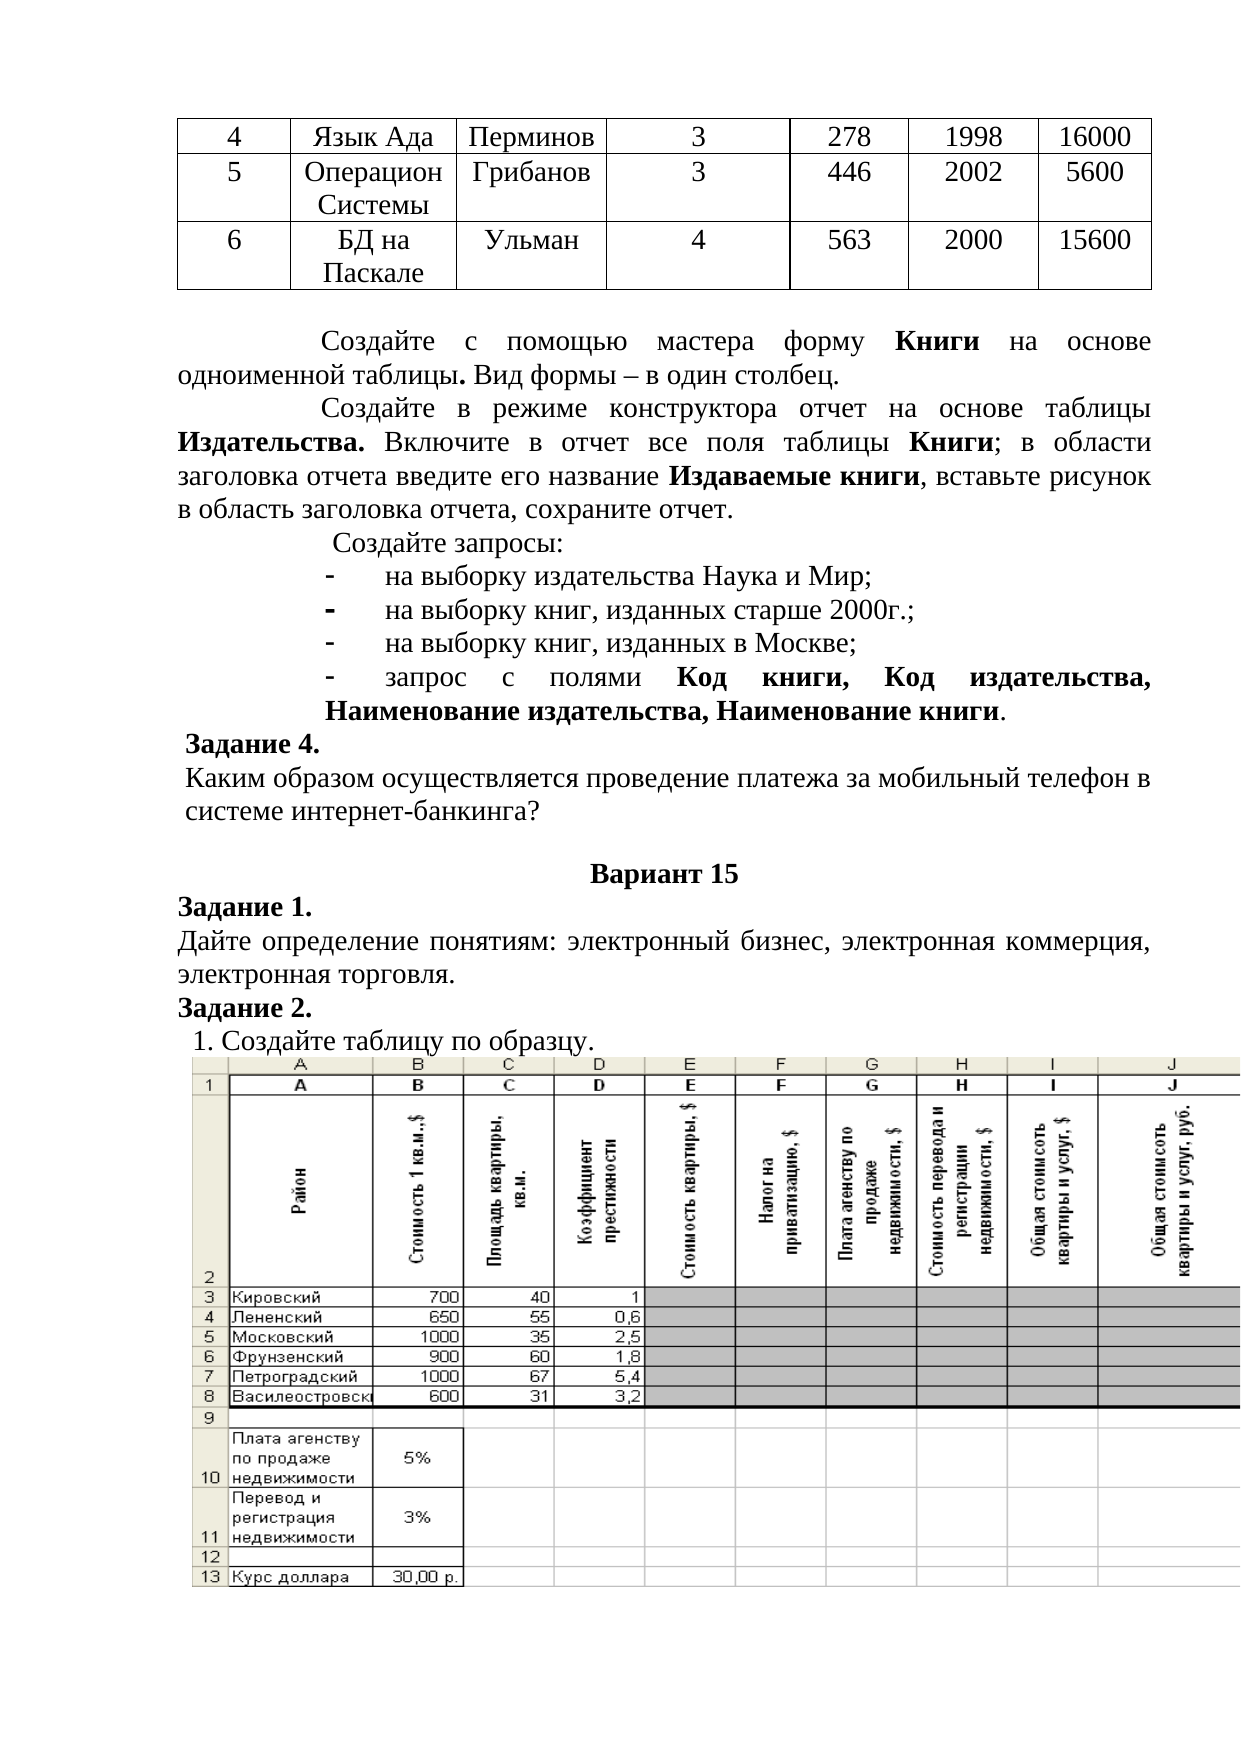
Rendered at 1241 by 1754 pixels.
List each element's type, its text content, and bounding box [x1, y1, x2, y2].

text Создайте в режиме конструктора отчет на основе таблицы Издательства. Включите в отчет все поля таблицы Книги; в области заголовка отчета введите его название Издаваемые книги, вставьте рисунок в область заголовка отчета, сохраните отчет. [177, 391, 1152, 525]
text Задание 4. [185, 726, 1152, 760]
table_cell 278 [791, 119, 908, 153]
text Дайте определение понятиям: электронный бизнес, электронная коммерция, электронная торговля. [177, 923, 1152, 990]
table_cell Операцион Системы [291, 154, 456, 221]
text Каким образом осуществляется проведение платежа за мобильный телефон в системе интернет-банкинга? [185, 760, 1152, 827]
table_cell 6 [178, 222, 290, 289]
text Задание 1. [177, 889, 1152, 923]
table_cell 4 [607, 222, 789, 289]
table_cell 2002 [909, 154, 1038, 221]
table_cell 563 [791, 222, 908, 289]
list на выборку книг, изданных старше 2000г.; [325, 592, 1152, 626]
table_cell БД на Паскале [291, 222, 456, 289]
list на выборку издательства Наука и Мир; [325, 558, 1152, 592]
table_cell 1998 [909, 119, 1038, 153]
text Создайте с помощью мастера форму Книги на основе одноименной таблицы. Вид формы – в один столбец. [177, 323, 1152, 391]
picture [192, 1057, 1241, 1587]
table_cell Язык Ада [291, 119, 456, 153]
table_cell 3 [607, 119, 789, 153]
table_cell 4 [178, 119, 290, 153]
table_cell 2000 [909, 222, 1038, 289]
list на выборку книг, изданных в Москве; [325, 626, 1152, 659]
text 1. Создайте таблицу по образцу. [192, 1023, 1152, 1057]
text Задание 2. [177, 990, 1152, 1023]
table_cell 15600 [1039, 222, 1151, 289]
table_cell 5600 [1039, 154, 1151, 221]
table_cell Грибанов [457, 154, 606, 221]
text Создайте запросы: [177, 525, 1152, 558]
table_cell 16000 [1039, 119, 1151, 153]
text Вариант 15 [177, 856, 1152, 889]
list запрос с полями Код книги, Код издательства, Наименование издательства, Наименование книги. [325, 659, 1152, 726]
table_cell 446 [791, 154, 908, 221]
table_cell 3 [607, 154, 789, 221]
table_cell Ульман [457, 222, 606, 289]
table_cell 5 [178, 154, 290, 221]
table_cell Перминов [457, 119, 606, 153]
